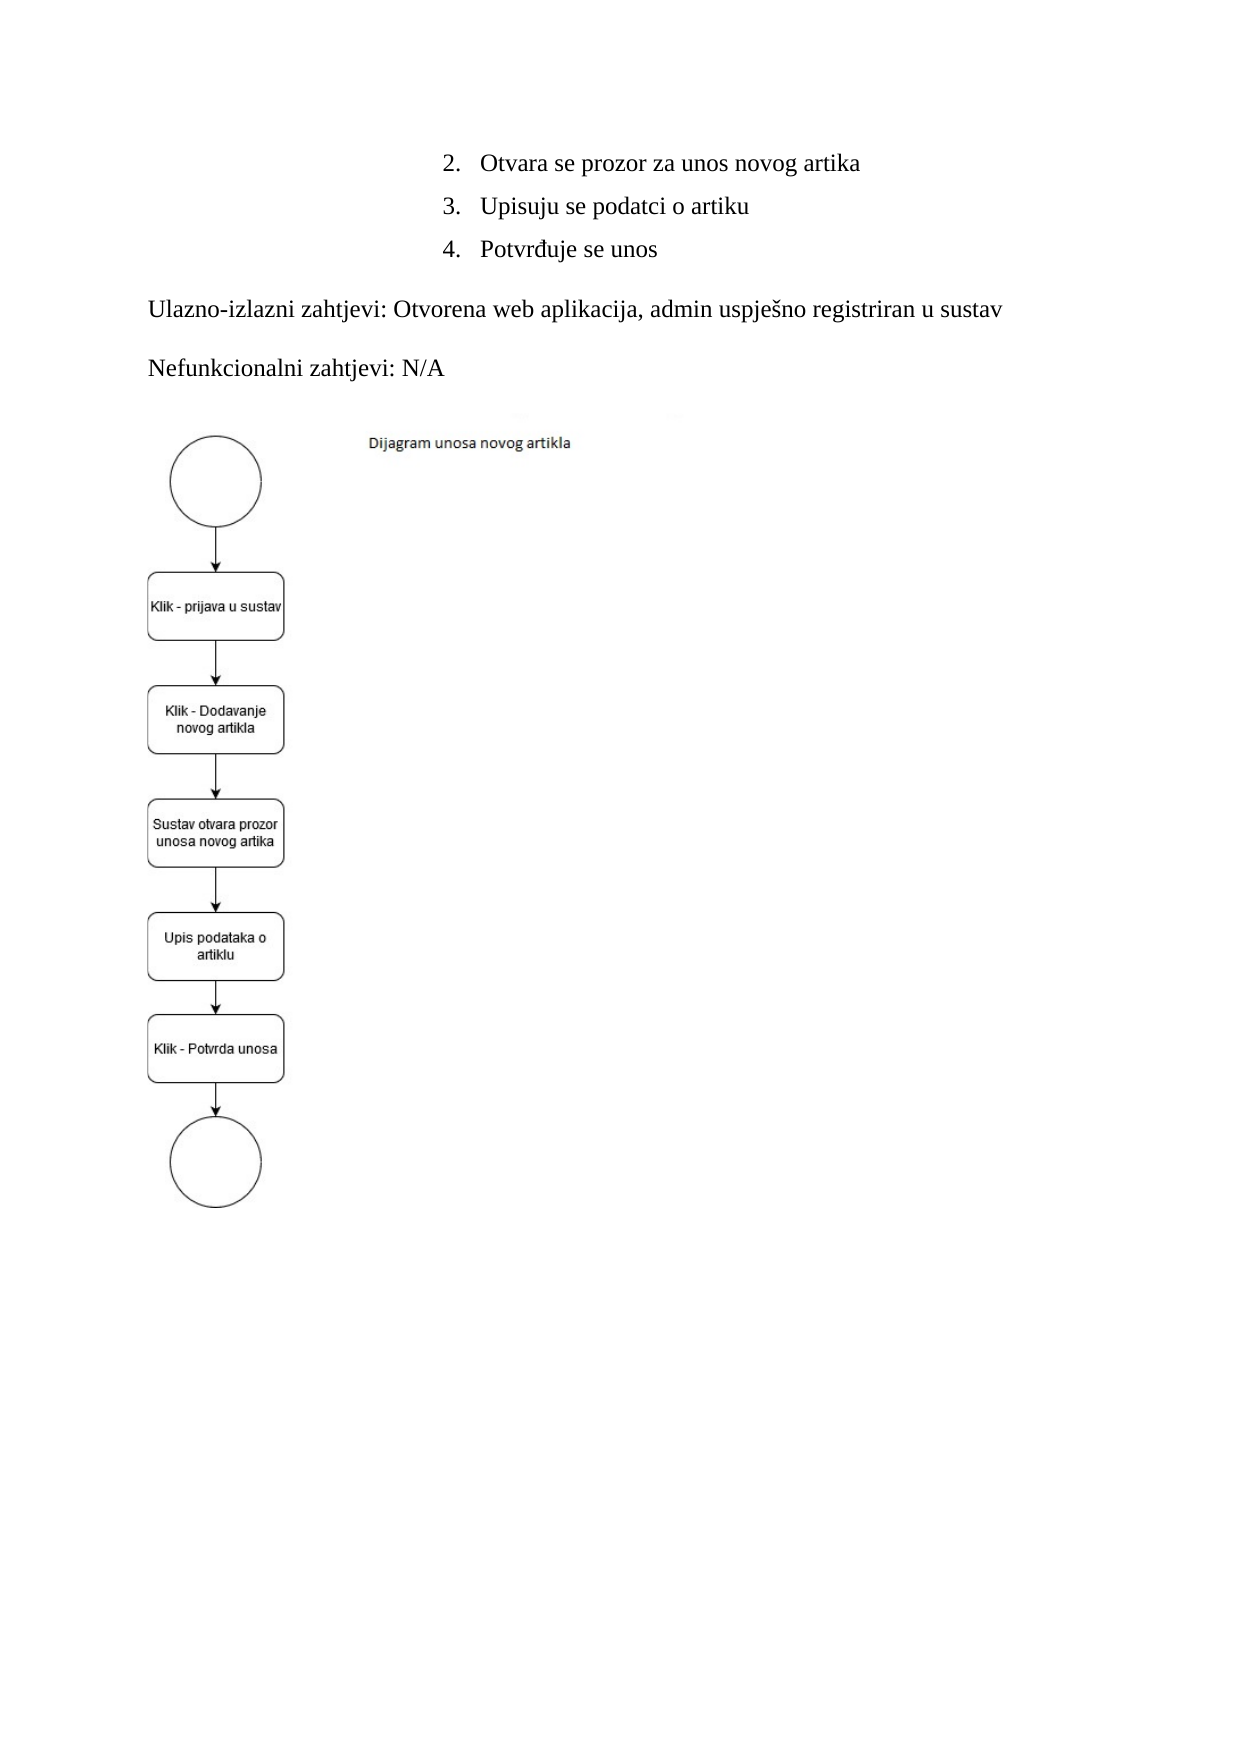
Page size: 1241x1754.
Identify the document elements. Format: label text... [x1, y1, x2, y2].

list Upisuju se podatci o artiku [442, 191, 1093, 219]
list Potvrđuje se unos [442, 234, 1093, 263]
text Nefunkcionalni zahtjevi: N/A [148, 353, 1093, 382]
picture [147, 413, 705, 1208]
text Ulazno-izlazni zahtjevi: Otvorena web aplikacija, admin uspješno registriran u sustav [148, 294, 1093, 322]
list Otvara se prozor za unos novog artika [442, 148, 1093, 176]
